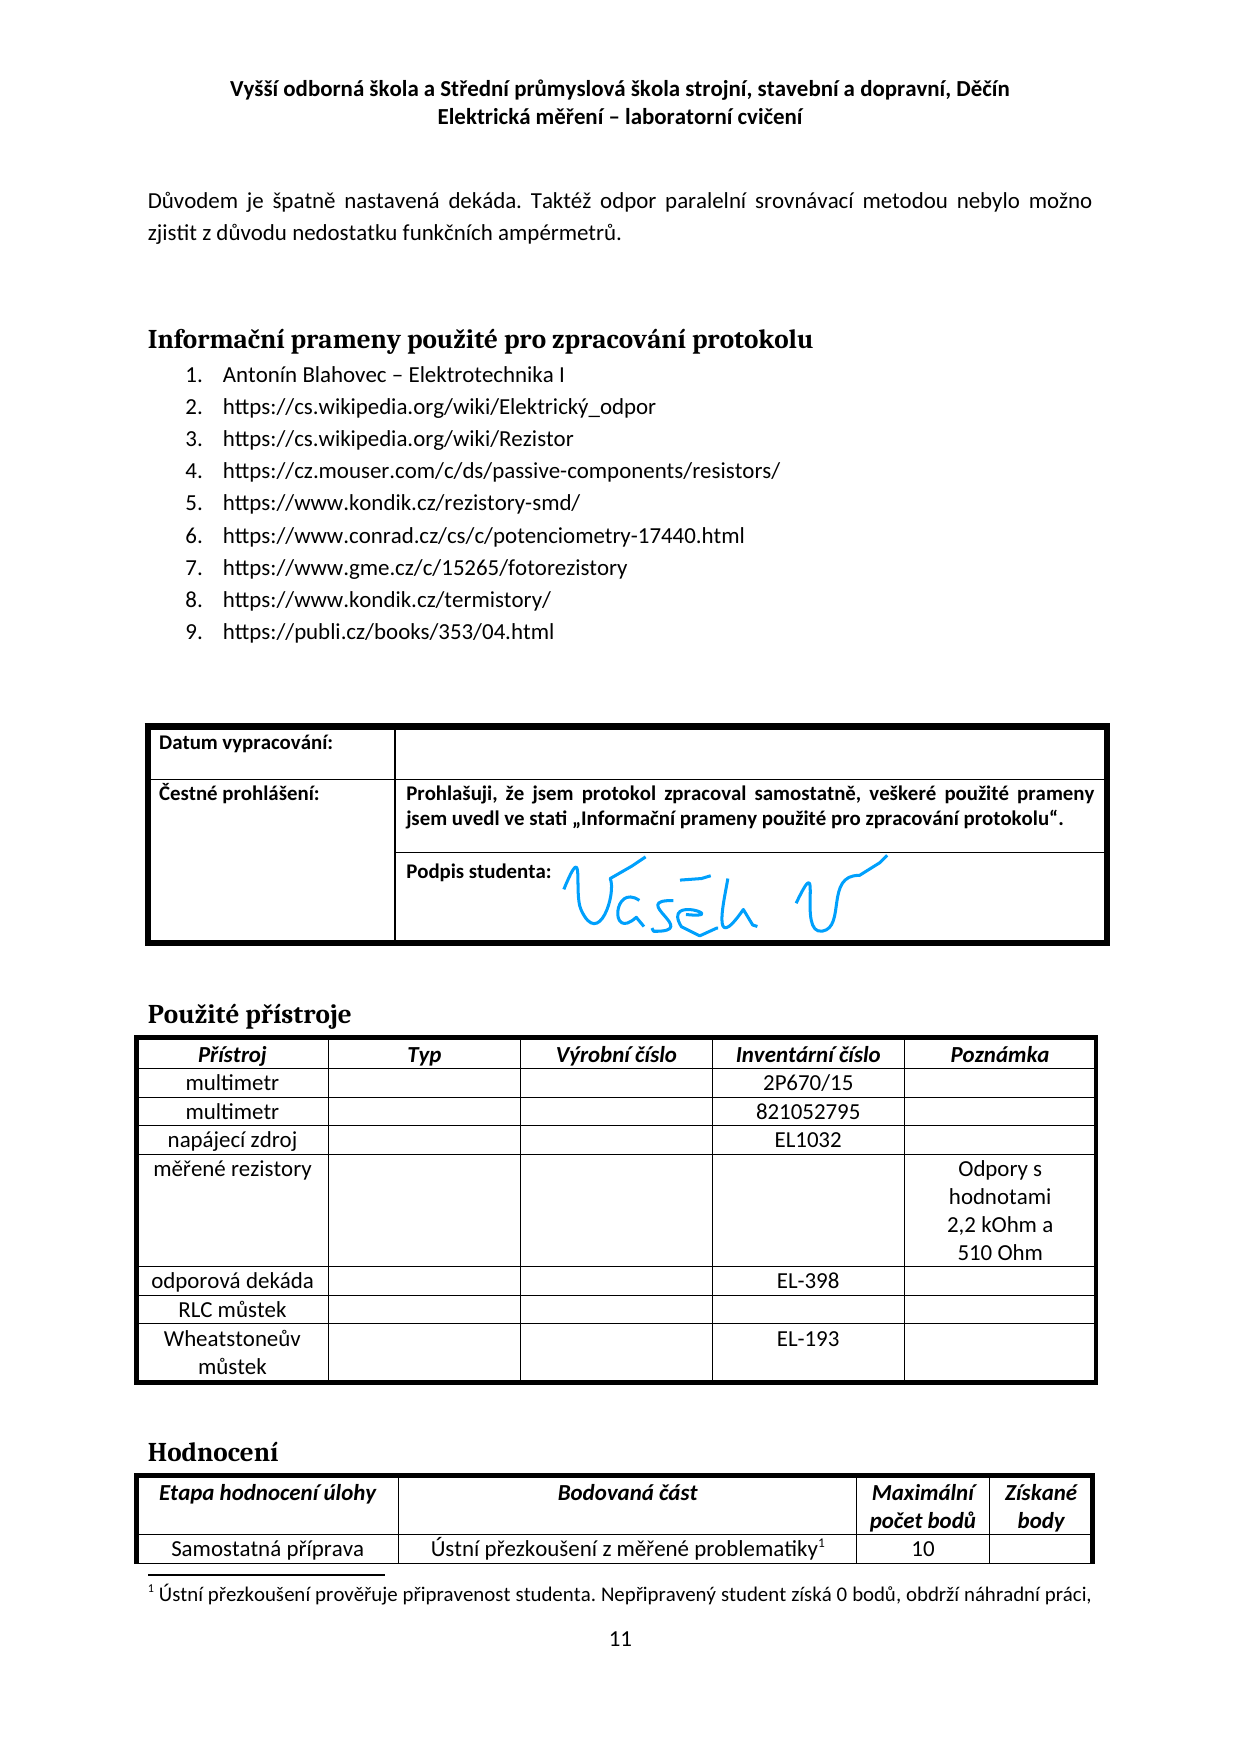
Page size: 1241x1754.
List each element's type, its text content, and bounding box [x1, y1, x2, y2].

table_cell [905, 1069, 1094, 1096]
table_cell Samostatná příprava [139, 1535, 398, 1562]
table_cell [905, 1324, 1094, 1380]
table_cell odporová dekáda [139, 1267, 328, 1295]
list https://cz.mouser.com/c/ds/passive-components/resistors/ [185, 456, 1093, 484]
table_cell [905, 1267, 1094, 1295]
list https://www.gme.cz/c/15265/fotorezistory [185, 553, 1093, 581]
table_cell EL1032 [713, 1126, 904, 1153]
table_cell [521, 1296, 712, 1323]
table_cell multimetr [139, 1098, 328, 1125]
table_cell [713, 1155, 904, 1266]
subtitle Použité přístroje [148, 999, 1093, 1031]
table_header Datum vypracování: [151, 730, 394, 778]
table_cell [521, 1267, 712, 1295]
table_cell [329, 1069, 520, 1096]
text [148, 186, 1093, 246]
table_cell 821052795 [713, 1098, 904, 1125]
table_cell 10 [857, 1535, 989, 1562]
table_header Přístroj [139, 1040, 328, 1068]
list https://www.kondik.cz/rezistory-smd/ [185, 488, 1093, 517]
table_cell [521, 1098, 712, 1125]
table_cell [713, 1296, 904, 1323]
table_cell [905, 1296, 1094, 1323]
table_header Získané body [990, 1478, 1090, 1534]
table_cell Ústní přezkoušení z měřené problematiky [399, 1535, 856, 1562]
list https://cs.wikipedia.org/wiki/Elektrický_odpor [185, 392, 1093, 420]
subtitle Informační prameny použité pro zpracování protokolu [148, 324, 1093, 355]
table_cell [329, 1267, 520, 1295]
table_header Výrobní číslo [521, 1040, 712, 1068]
table_header [396, 730, 1104, 778]
table_cell [329, 1126, 520, 1153]
table_cell [329, 1324, 520, 1380]
table_cell EL-398 [713, 1267, 904, 1295]
table_cell [521, 1324, 712, 1380]
table_cell [521, 1069, 712, 1096]
list https://www.conrad.cz/cs/c/potenciometry-17440.html [185, 521, 1093, 549]
list https://publi.cz/books/353/04.html [185, 617, 1093, 645]
table_cell Odpory s hodnotami 2,2 kOhm a 510 Ohm [905, 1155, 1094, 1266]
list https://www.kondik.cz/termistory/ [185, 585, 1093, 613]
table_cell [990, 1535, 1090, 1562]
table_cell 2P670/15 [713, 1069, 904, 1096]
table_cell Čestné prohlášení: [151, 780, 394, 940]
table_header Poznámka [905, 1040, 1094, 1068]
table_header Bodovaná část [399, 1478, 856, 1534]
list Antonín Blahovec – Elektrotechnika I [185, 360, 1093, 388]
subtitle Hodnocení [148, 1437, 1093, 1469]
table_cell Podpis studenta: [396, 853, 1104, 940]
table_cell napájecí zdroj [139, 1126, 328, 1153]
table_cell [905, 1098, 1094, 1125]
table_cell Wheatstoneův můstek [139, 1324, 328, 1380]
table_cell [329, 1098, 520, 1125]
table_cell [521, 1126, 712, 1153]
table_cell Prohlašuji, že jsem protokol zpracoval samostatně, veškeré použité prameny jsem uvedl ve stati „Informační prameny použité pro zpracování protokolu“. [396, 780, 1104, 852]
table_cell [521, 1155, 712, 1266]
table_cell [329, 1155, 520, 1266]
table_cell multimetr [139, 1069, 328, 1096]
table_cell EL-193 [713, 1324, 904, 1380]
table_cell RLC můstek [139, 1296, 328, 1323]
table_header Inventární číslo [713, 1040, 904, 1068]
table_cell [905, 1126, 1094, 1153]
list https://cs.wikipedia.org/wiki/Rezistor [185, 424, 1093, 452]
table_header Typ [329, 1040, 520, 1068]
table_cell [329, 1296, 520, 1323]
table_header Etapa hodnocení úlohy [139, 1478, 398, 1534]
table_cell měřené rezistory [139, 1155, 328, 1266]
table_header Maximální počet bodů [857, 1478, 989, 1534]
